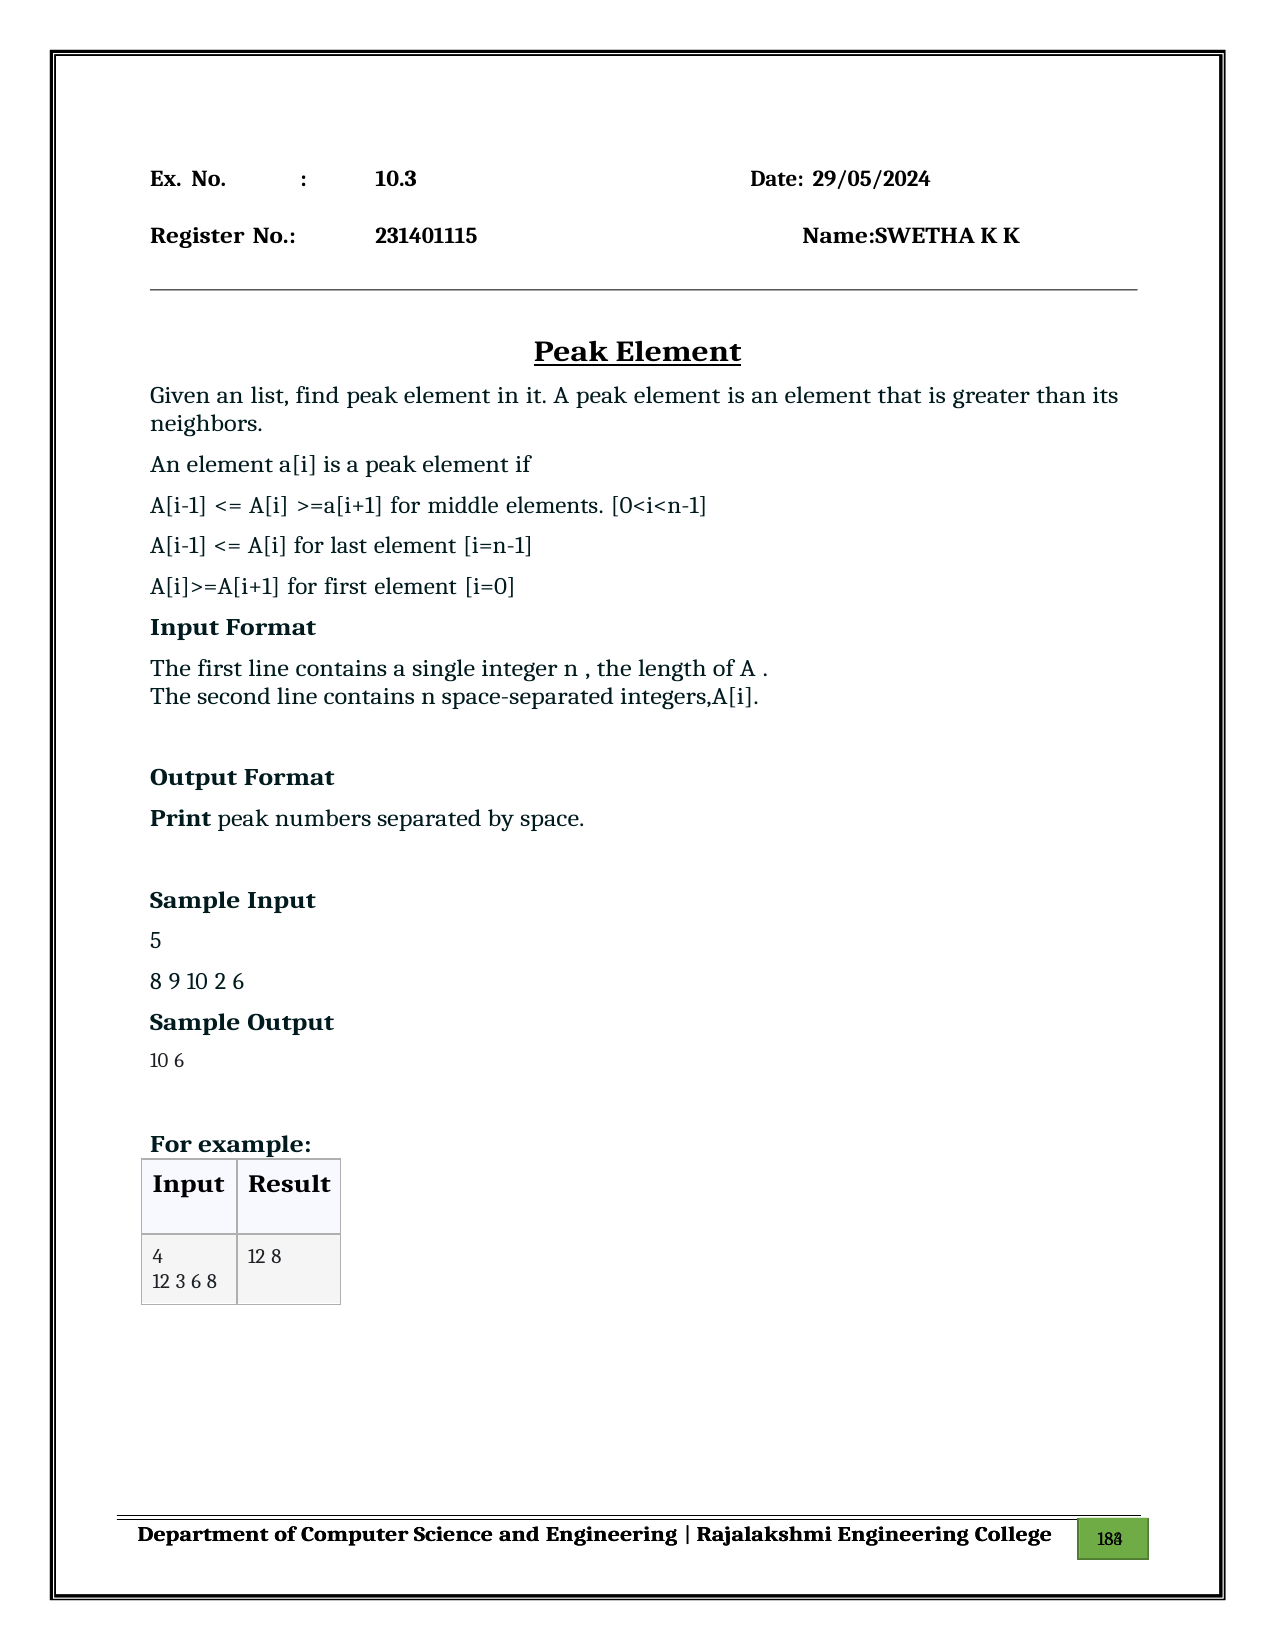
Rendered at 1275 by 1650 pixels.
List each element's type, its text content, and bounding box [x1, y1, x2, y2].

subtitle For example: [150, 1131, 1137, 1158]
subtitle Input Format [150, 613, 1137, 641]
table_header Result [238, 1160, 340, 1233]
text 5 [150, 927, 1137, 954]
text 10 6 [150, 1049, 1137, 1073]
text A[i]>=A[i+1] for first element [i=0] [150, 573, 1137, 600]
text Register No.: 231401115 Name:SWETHA K K [150, 223, 1137, 249]
subtitle Sample Output [150, 1008, 1137, 1036]
subtitle Output Format [150, 764, 1137, 792]
table_cell 4 12 3 6 8 [142, 1235, 236, 1303]
text 8 9 10 2 6 [150, 968, 1137, 996]
text Ex. No. : 10.3 Date: 29/05/2024 [150, 166, 1137, 192]
text A[i-1] <= A[i] >=a[i+1] for middle elements. [0<i<n-1] A[i-1] <= A[i] for last element [i=n-1] [150, 492, 738, 560]
table_cell 12 8 [238, 1235, 340, 1303]
table_header Input [142, 1160, 236, 1233]
text The first line contains a single integer n , the length of A . The second line contains n space-separated integers,A[i]. [150, 654, 796, 710]
text Given an list, find peak element in it. A peak element is an element that is greater than its neighbors. [150, 382, 1137, 438]
subtitle Sample Input [150, 886, 1137, 914]
text Print peak numbers separated by space. [150, 804, 1137, 832]
text An element a[i] is a peak element if [150, 451, 1137, 479]
subtitle Peak Element [148, 336, 1127, 369]
